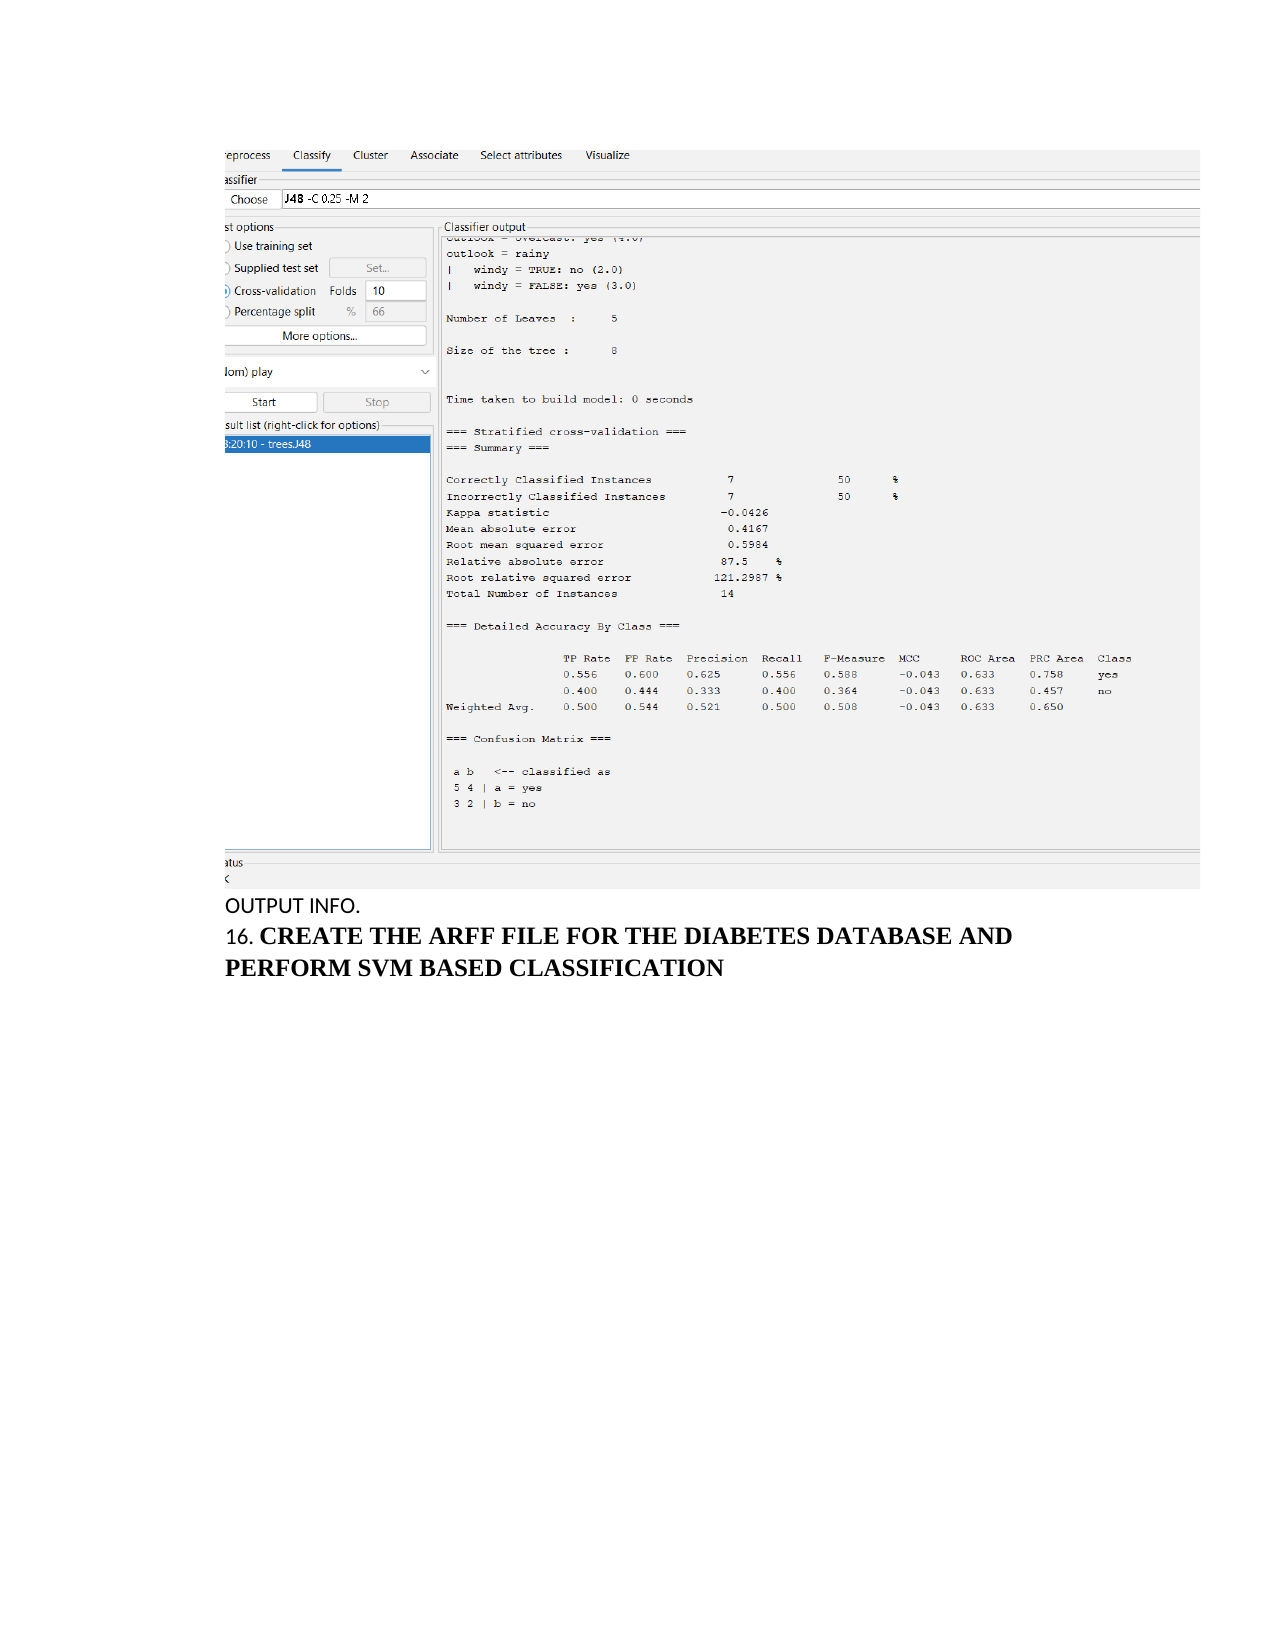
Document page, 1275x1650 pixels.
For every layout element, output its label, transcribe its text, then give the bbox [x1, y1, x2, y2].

list 16. CREATE THE ARFF FILE FOR THE DIABETES DATABASE AND PERFORM SVM BASED CLASSIFICATION [225, 921, 1125, 982]
picture [225, 150, 1200, 889]
list OUTPUT INFO. [225, 891, 1125, 919]
